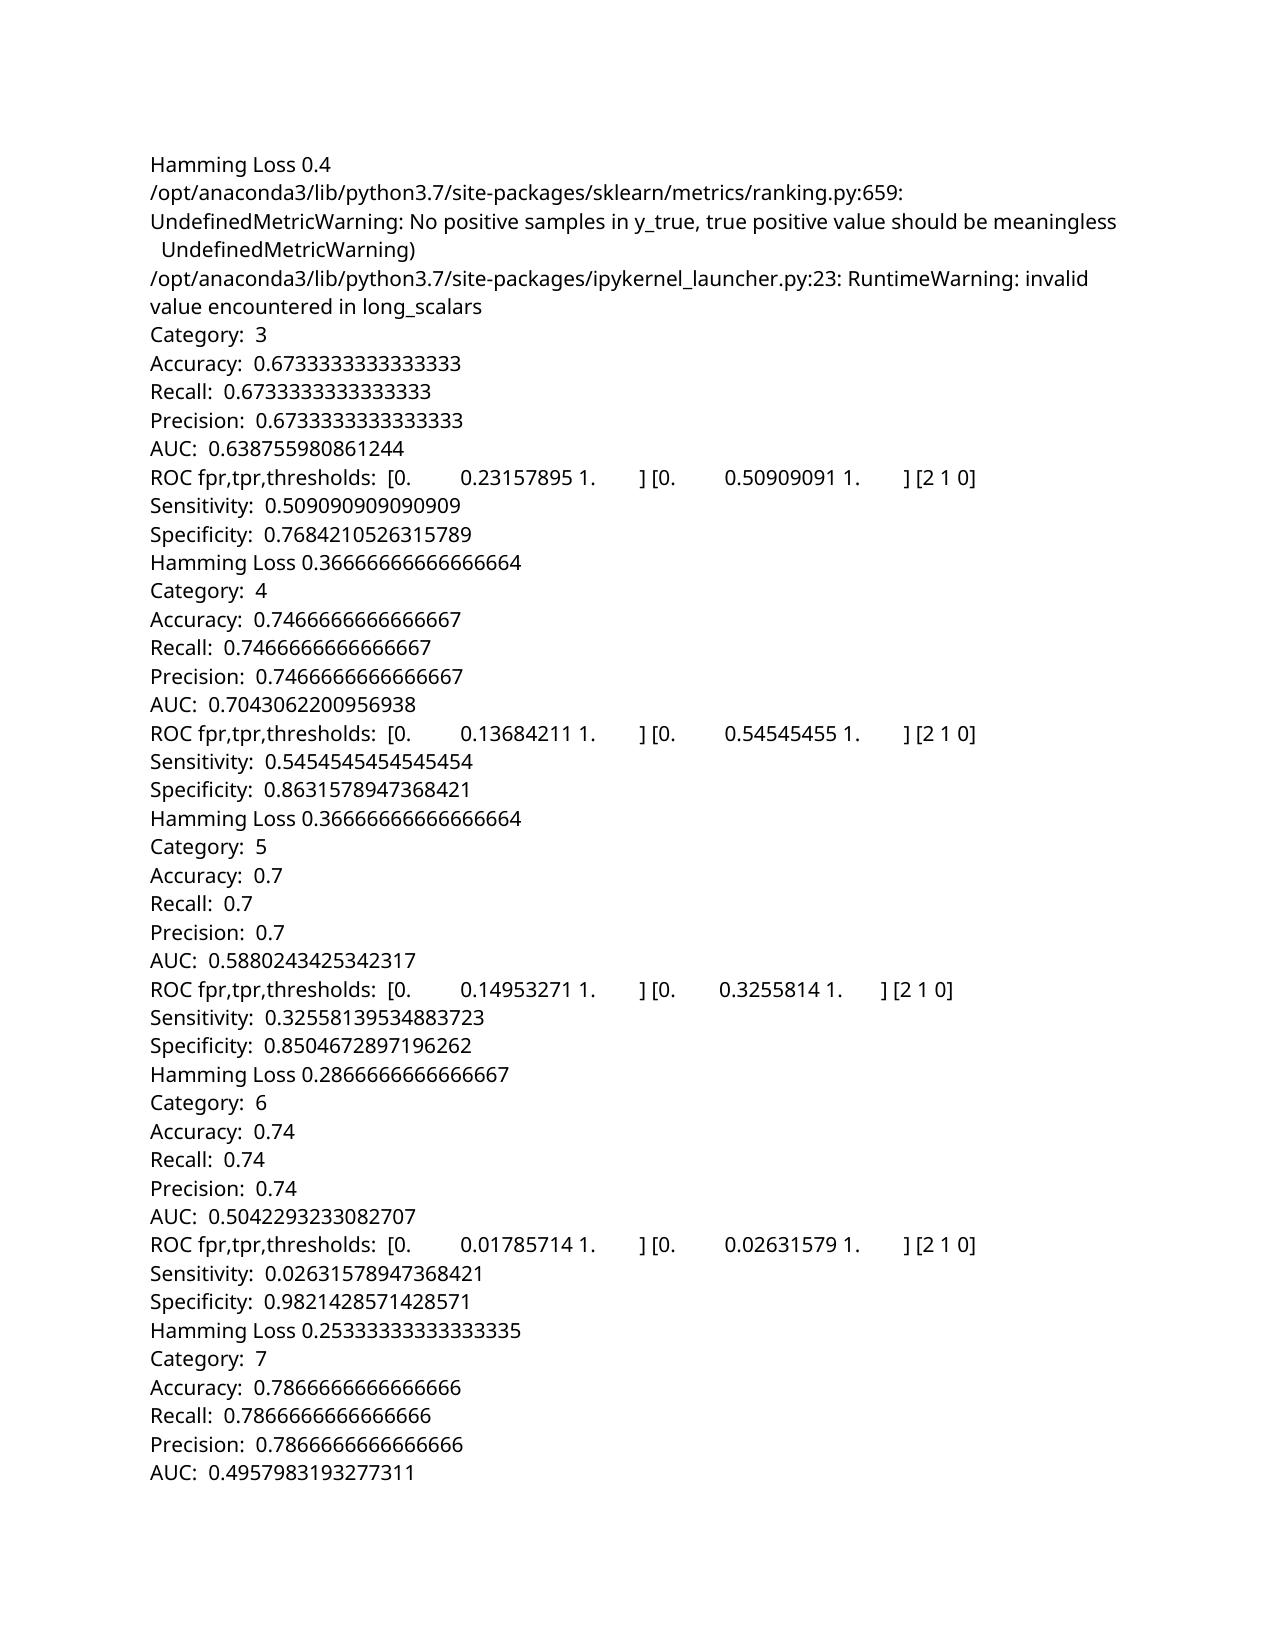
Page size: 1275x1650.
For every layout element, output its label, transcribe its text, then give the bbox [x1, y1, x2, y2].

text AUC: 0.5880243425342317 [150, 946, 1125, 975]
text AUC: 0.4957983193277311 [150, 1458, 1125, 1487]
text Recall: 0.74 [150, 1145, 1125, 1174]
text AUC: 0.7043062200956938 [150, 690, 1125, 719]
text Specificity: 0.8631578947368421 [150, 776, 1125, 804]
text Category: 5 [150, 832, 1125, 861]
text Specificity: 0.9821428571428571 [150, 1287, 1125, 1316]
text Accuracy: 0.6733333333333333 [150, 349, 1125, 377]
text UndefinedMetricWarning) [150, 235, 1125, 264]
text AUC: 0.638755980861244 [150, 434, 1125, 463]
text Precision: 0.74 [150, 1174, 1125, 1202]
text Precision: 0.7866666666666666 [150, 1430, 1125, 1458]
text Accuracy: 0.7466666666666667 [150, 605, 1125, 633]
text Recall: 0.7866666666666666 [150, 1401, 1125, 1430]
text Sensitivity: 0.5454545454545454 [150, 747, 1125, 776]
text AUC: 0.5042293233082707 [150, 1202, 1125, 1231]
text ROC fpr,tpr,thresholds: [0. 0.23157895 1. ] [0. 0.50909091 1. ] [2 1 0] [150, 463, 1125, 491]
text /opt/anaconda3/lib/python3.7/site-packages/ipykernel_launcher.py:23: RuntimeWarning: invalid value encountered in long_scalars [150, 264, 1125, 321]
text Accuracy: 0.7866666666666666 [150, 1373, 1125, 1401]
text Precision: 0.7466666666666667 [150, 662, 1125, 690]
text ROC fpr,tpr,thresholds: [0. 0.13684211 1. ] [0. 0.54545455 1. ] [2 1 0] [150, 719, 1125, 747]
text Recall: 0.6733333333333333 [150, 377, 1125, 406]
text Sensitivity: 0.32558139534883723 [150, 1003, 1125, 1032]
text Hamming Loss 0.36666666666666664 [150, 548, 1125, 577]
text Sensitivity: 0.02631578947368421 [150, 1259, 1125, 1287]
text Hamming Loss 0.4 [150, 150, 1125, 178]
text ROC fpr,tpr,thresholds: [0. 0.01785714 1. ] [0. 0.02631579 1. ] [2 1 0] [150, 1231, 1125, 1259]
text Hamming Loss 0.25333333333333335 [150, 1316, 1125, 1344]
text ROC fpr,tpr,thresholds: [0. 0.14953271 1. ] [0. 0.3255814 1. ] [2 1 0] [150, 975, 1125, 1003]
text Accuracy: 0.74 [150, 1117, 1125, 1145]
text Hamming Loss 0.2866666666666667 [150, 1060, 1125, 1088]
text Category: 7 [150, 1344, 1125, 1373]
text Precision: 0.6733333333333333 [150, 406, 1125, 434]
text Hamming Loss 0.36666666666666664 [150, 804, 1125, 832]
text Recall: 0.7 [150, 889, 1125, 918]
text Accuracy: 0.7 [150, 861, 1125, 889]
text Recall: 0.7466666666666667 [150, 633, 1125, 662]
text /opt/anaconda3/lib/python3.7/site-packages/sklearn/metrics/ranking.py:659: UndefinedMetricWarning: No positive samples in y_true, true positive value should be meaningless [150, 178, 1125, 235]
text Specificity: 0.8504672897196262 [150, 1032, 1125, 1060]
text Sensitivity: 0.509090909090909 [150, 491, 1125, 520]
text Category: 4 [150, 577, 1125, 605]
text Category: 6 [150, 1088, 1125, 1117]
text Precision: 0.7 [150, 918, 1125, 946]
text Specificity: 0.7684210526315789 [150, 520, 1125, 548]
text Category: 3 [150, 321, 1125, 349]
